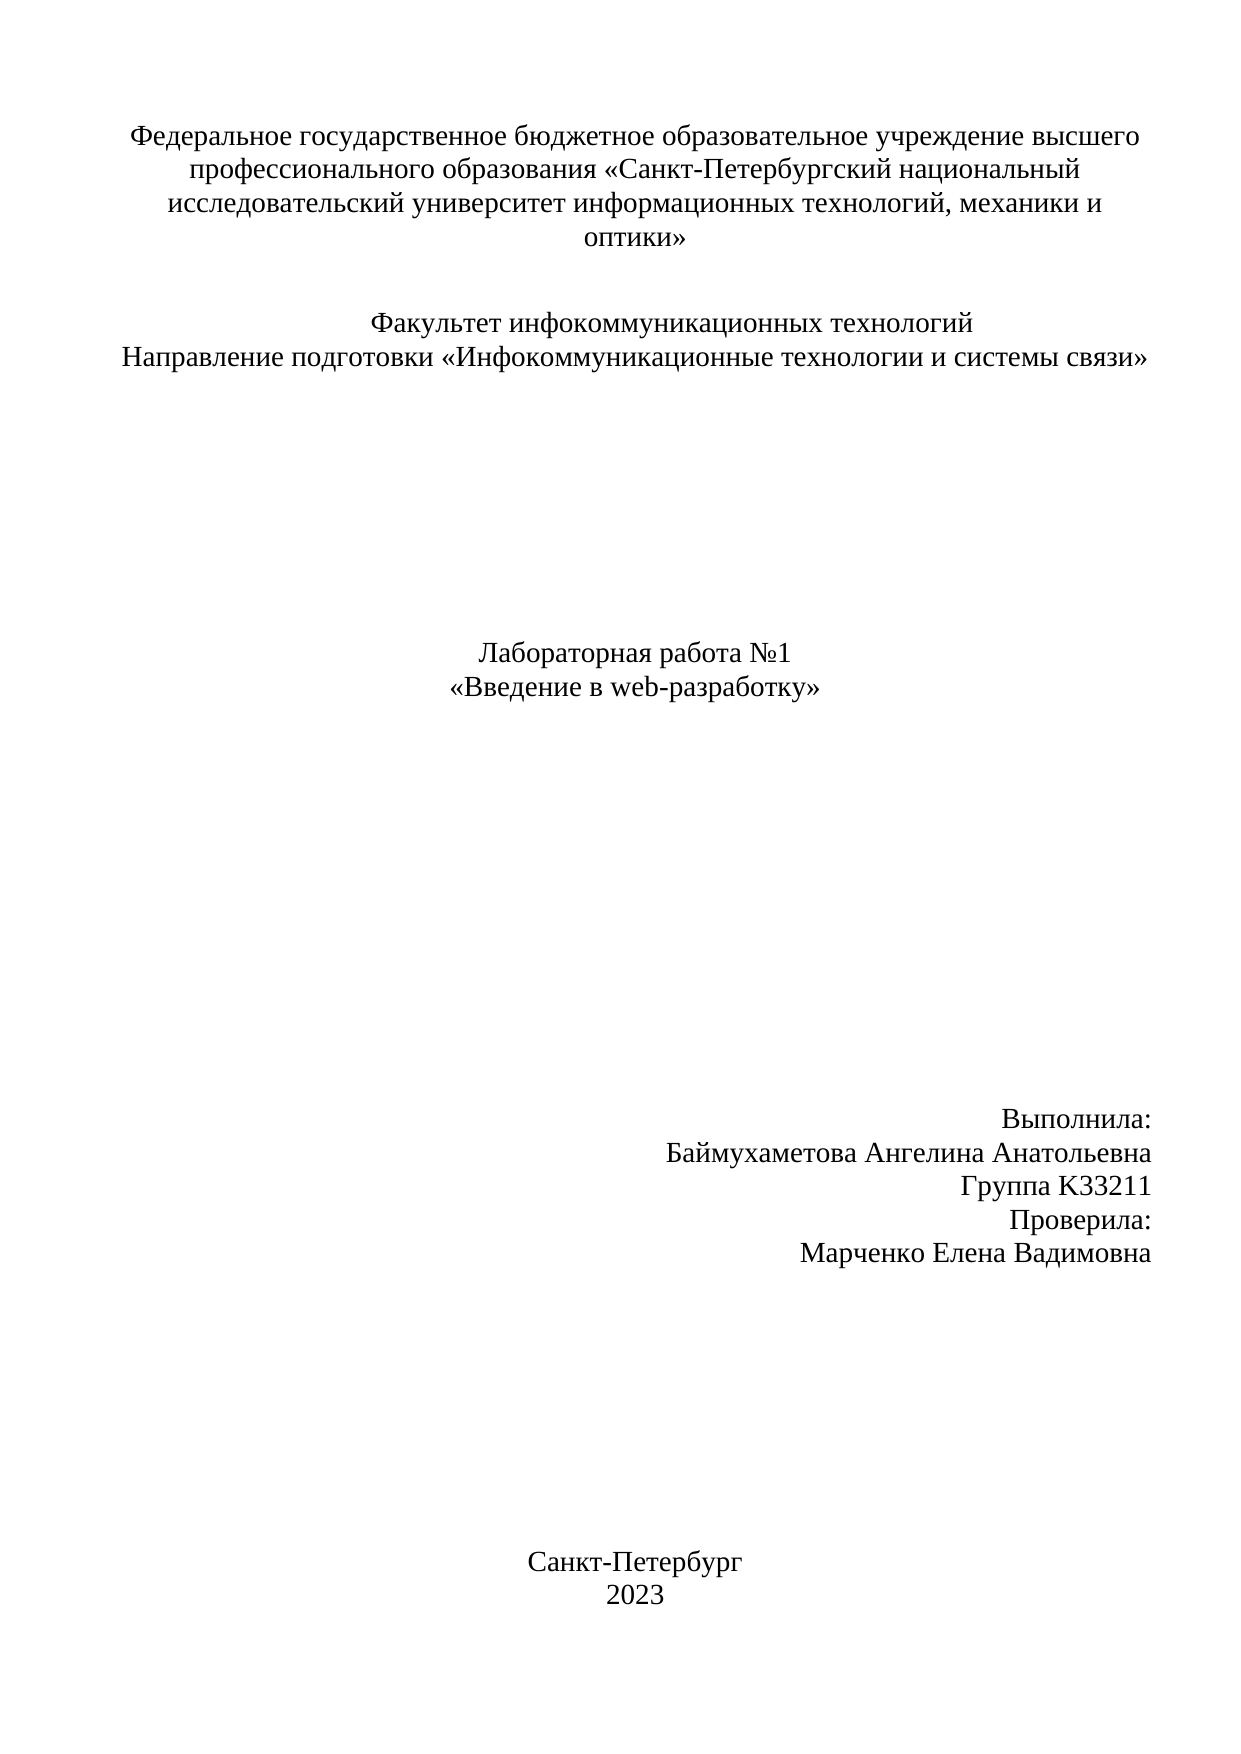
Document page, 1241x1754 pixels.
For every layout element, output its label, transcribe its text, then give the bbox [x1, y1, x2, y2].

text Проверила: [576, 1202, 1152, 1236]
text Выполнила: [576, 1101, 1152, 1135]
text «Введение в web-разработку» [118, 669, 1152, 702]
text Направление подготовки «Инфокоммуникационные технологии и системы связи» [118, 339, 1152, 372]
text 2023 [118, 1577, 1152, 1611]
text Федеральное государственное бюджетное образовательное учреждение высшего профессионального образования «Санкт-Петербургский национальный исследовательский университет информационных технологий, механики и оптики» [118, 118, 1152, 252]
text Марченко Елена Вадимовна [118, 1236, 1152, 1269]
text Лабораторная работа №1 [118, 635, 1152, 669]
text Группа K33211 [576, 1168, 1152, 1202]
text Факультет инфокоммуникационных технологий [118, 305, 1152, 339]
text Санкт-Петербург [118, 1544, 1152, 1577]
text Баймухаметова Ангелина Анатольевна [576, 1135, 1152, 1168]
